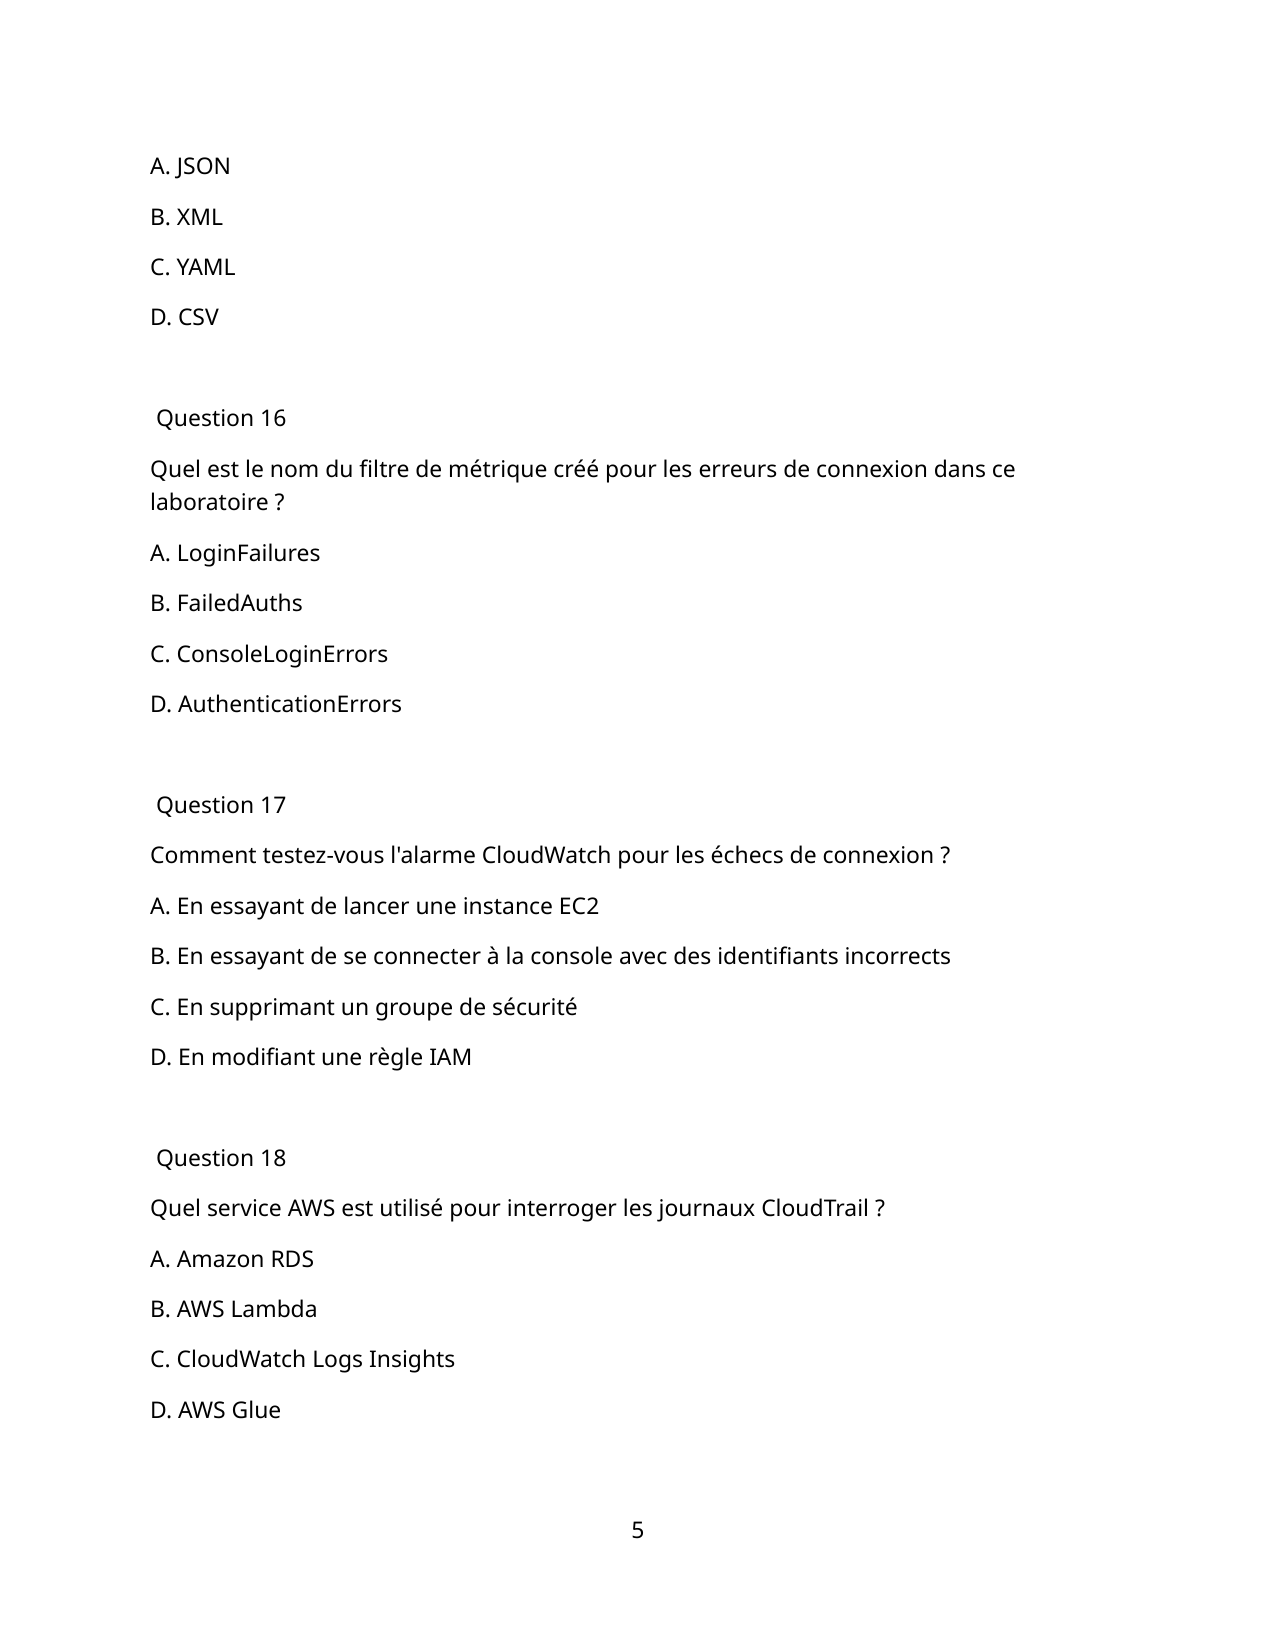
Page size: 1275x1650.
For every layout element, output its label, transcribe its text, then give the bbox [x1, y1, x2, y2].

text C. ConsoleLoginErrors [150, 637, 1125, 669]
text B. XML [150, 200, 1125, 232]
text Comment testez-vous l'alarme CloudWatch pour les échecs de connexion ? [150, 839, 1125, 870]
text Quel service AWS est utilisé pour interroger les journaux CloudTrail ? [150, 1192, 1125, 1223]
text C. En supprimant un groupe de sécurité [150, 990, 1125, 1022]
text A. En essayant de lancer une instance EC2 [150, 889, 1125, 921]
text Question 16 [150, 402, 1125, 433]
text D. CSV [150, 301, 1125, 332]
text D. AWS Glue [150, 1394, 1125, 1425]
text D. En modifiant une règle IAM [150, 1041, 1125, 1072]
text A. LoginFailures [150, 537, 1125, 568]
text A. JSON [150, 150, 1125, 181]
text A. Amazon RDS [150, 1242, 1125, 1274]
text Quel est le nom du filtre de métrique créé pour les erreurs de connexion dans ce laboratoire ? [150, 452, 1125, 517]
text B. AWS Lambda [150, 1293, 1125, 1324]
text C. YAML [150, 251, 1125, 282]
text C. CloudWatch Logs Insights [150, 1343, 1125, 1374]
text Question 18 [150, 1142, 1125, 1173]
text Question 17 [150, 789, 1125, 820]
text B. FailedAuths [150, 587, 1125, 618]
text D. AuthenticationErrors [150, 688, 1125, 719]
text B. En essayant de se connecter à la console avec des identifiants incorrects [150, 940, 1125, 971]
